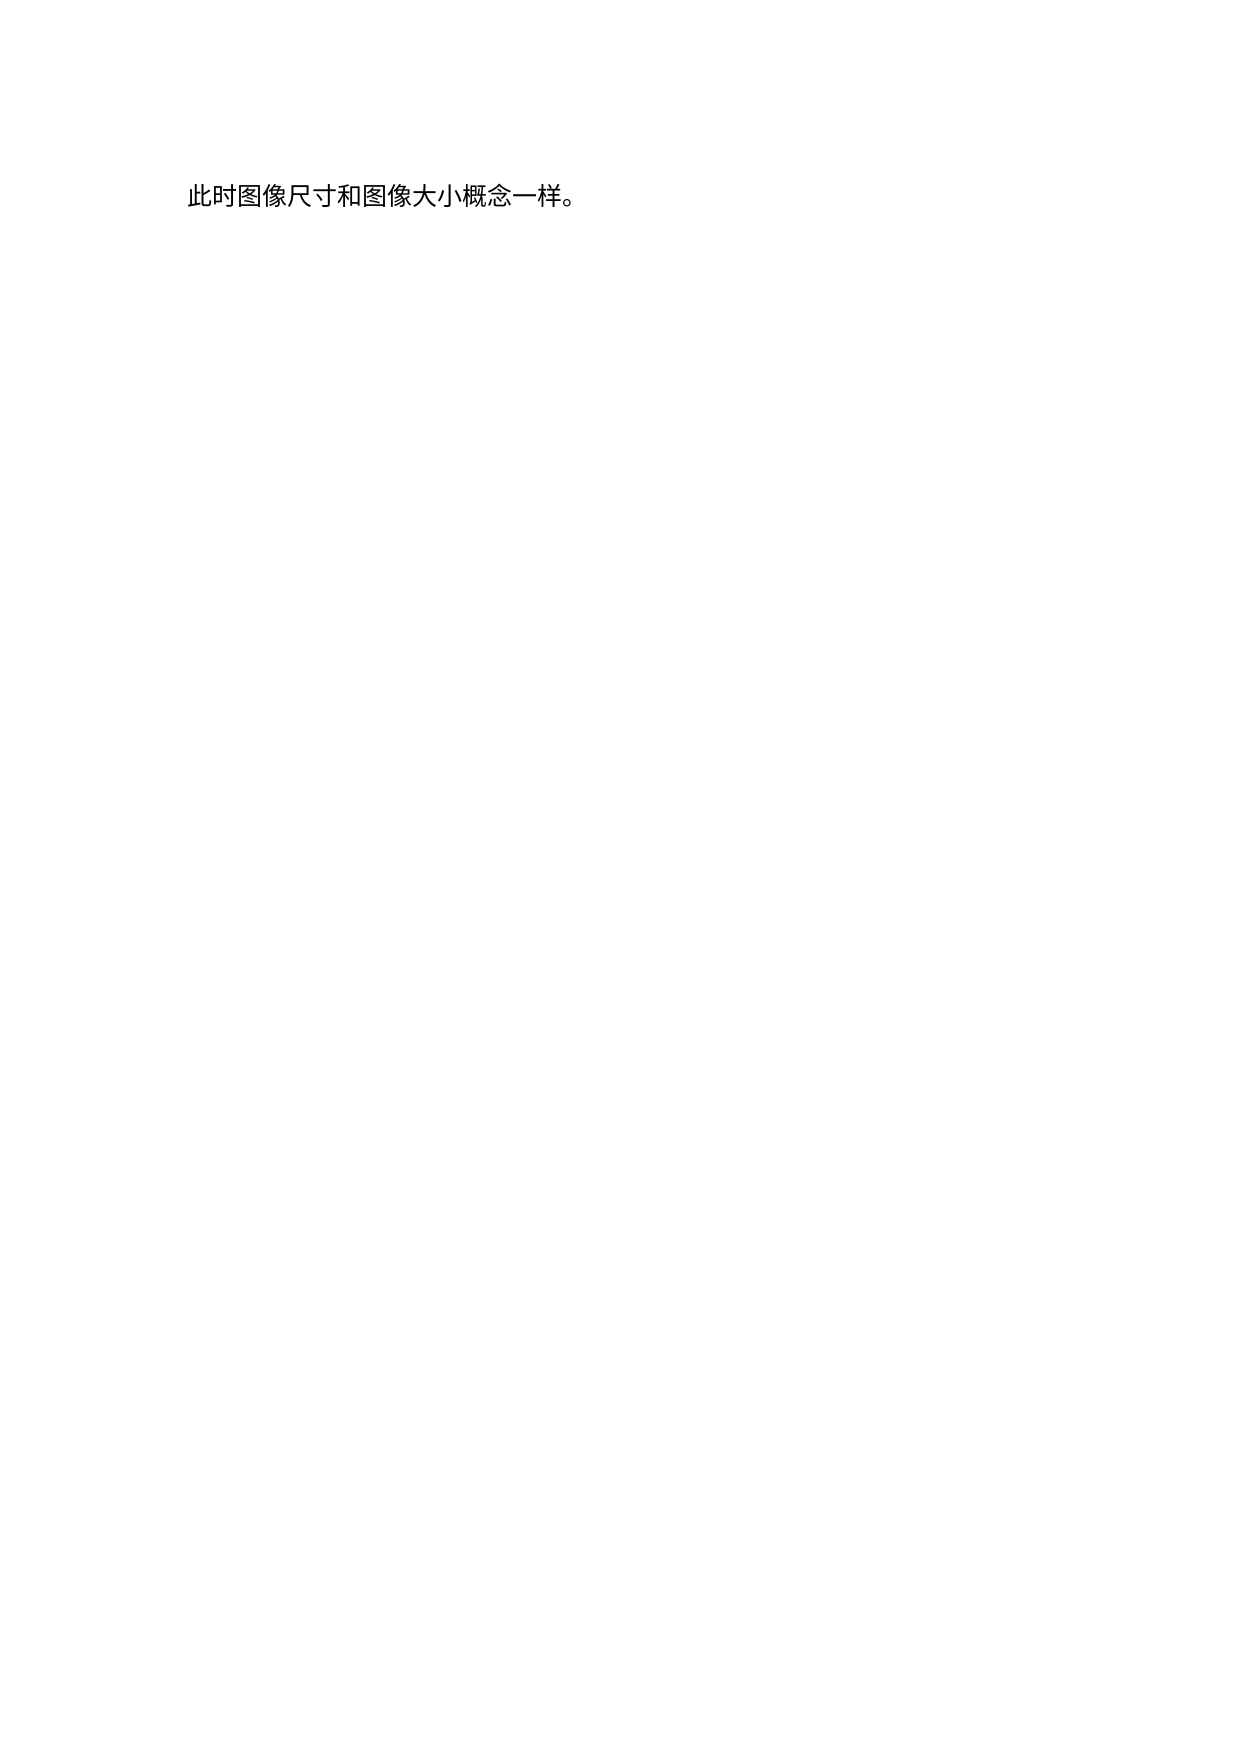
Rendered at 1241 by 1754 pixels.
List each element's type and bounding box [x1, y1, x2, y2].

text [187, 162, 1053, 227]
